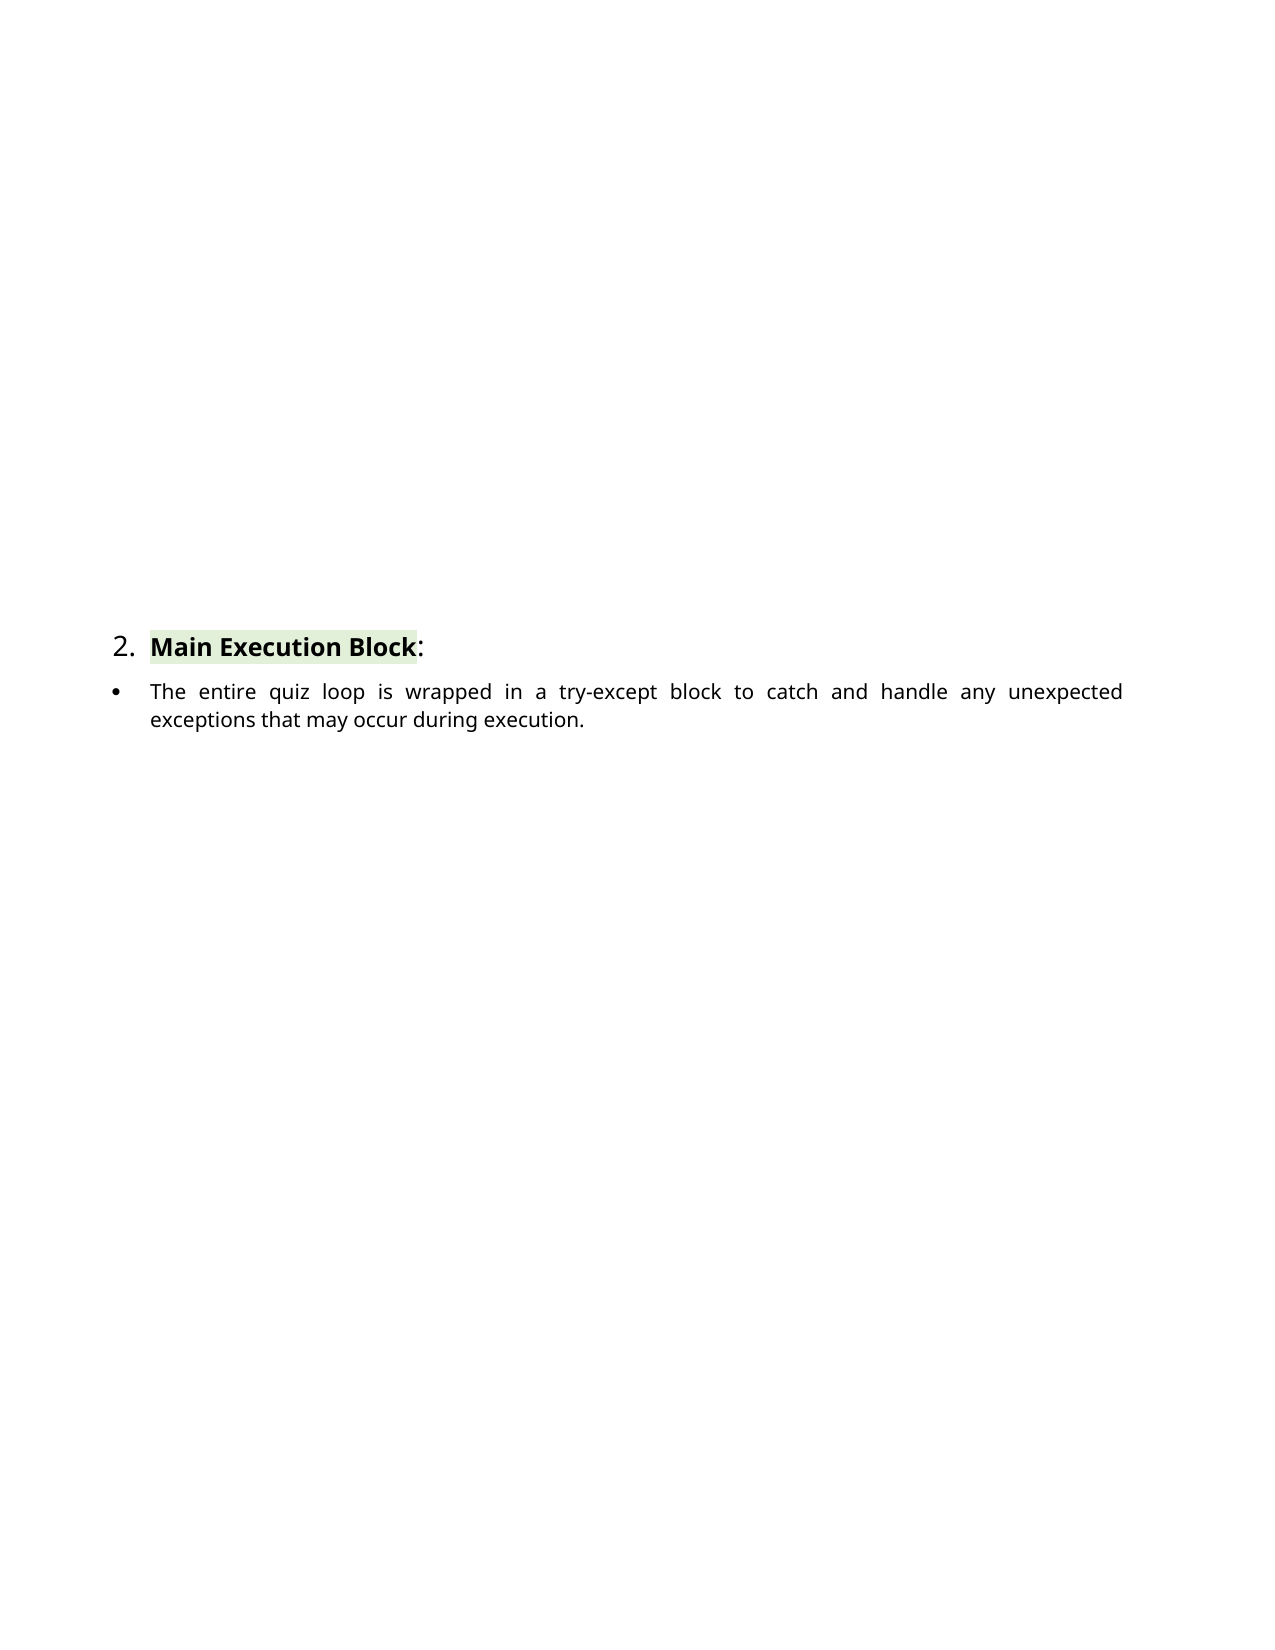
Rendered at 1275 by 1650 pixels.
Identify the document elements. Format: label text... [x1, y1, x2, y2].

list The entire quiz loop is wrapped in a try-except block to catch and handle any unexpected exceptions that may occur during execution. [112, 677, 1125, 734]
list Main Execution Block: [112, 626, 1125, 664]
